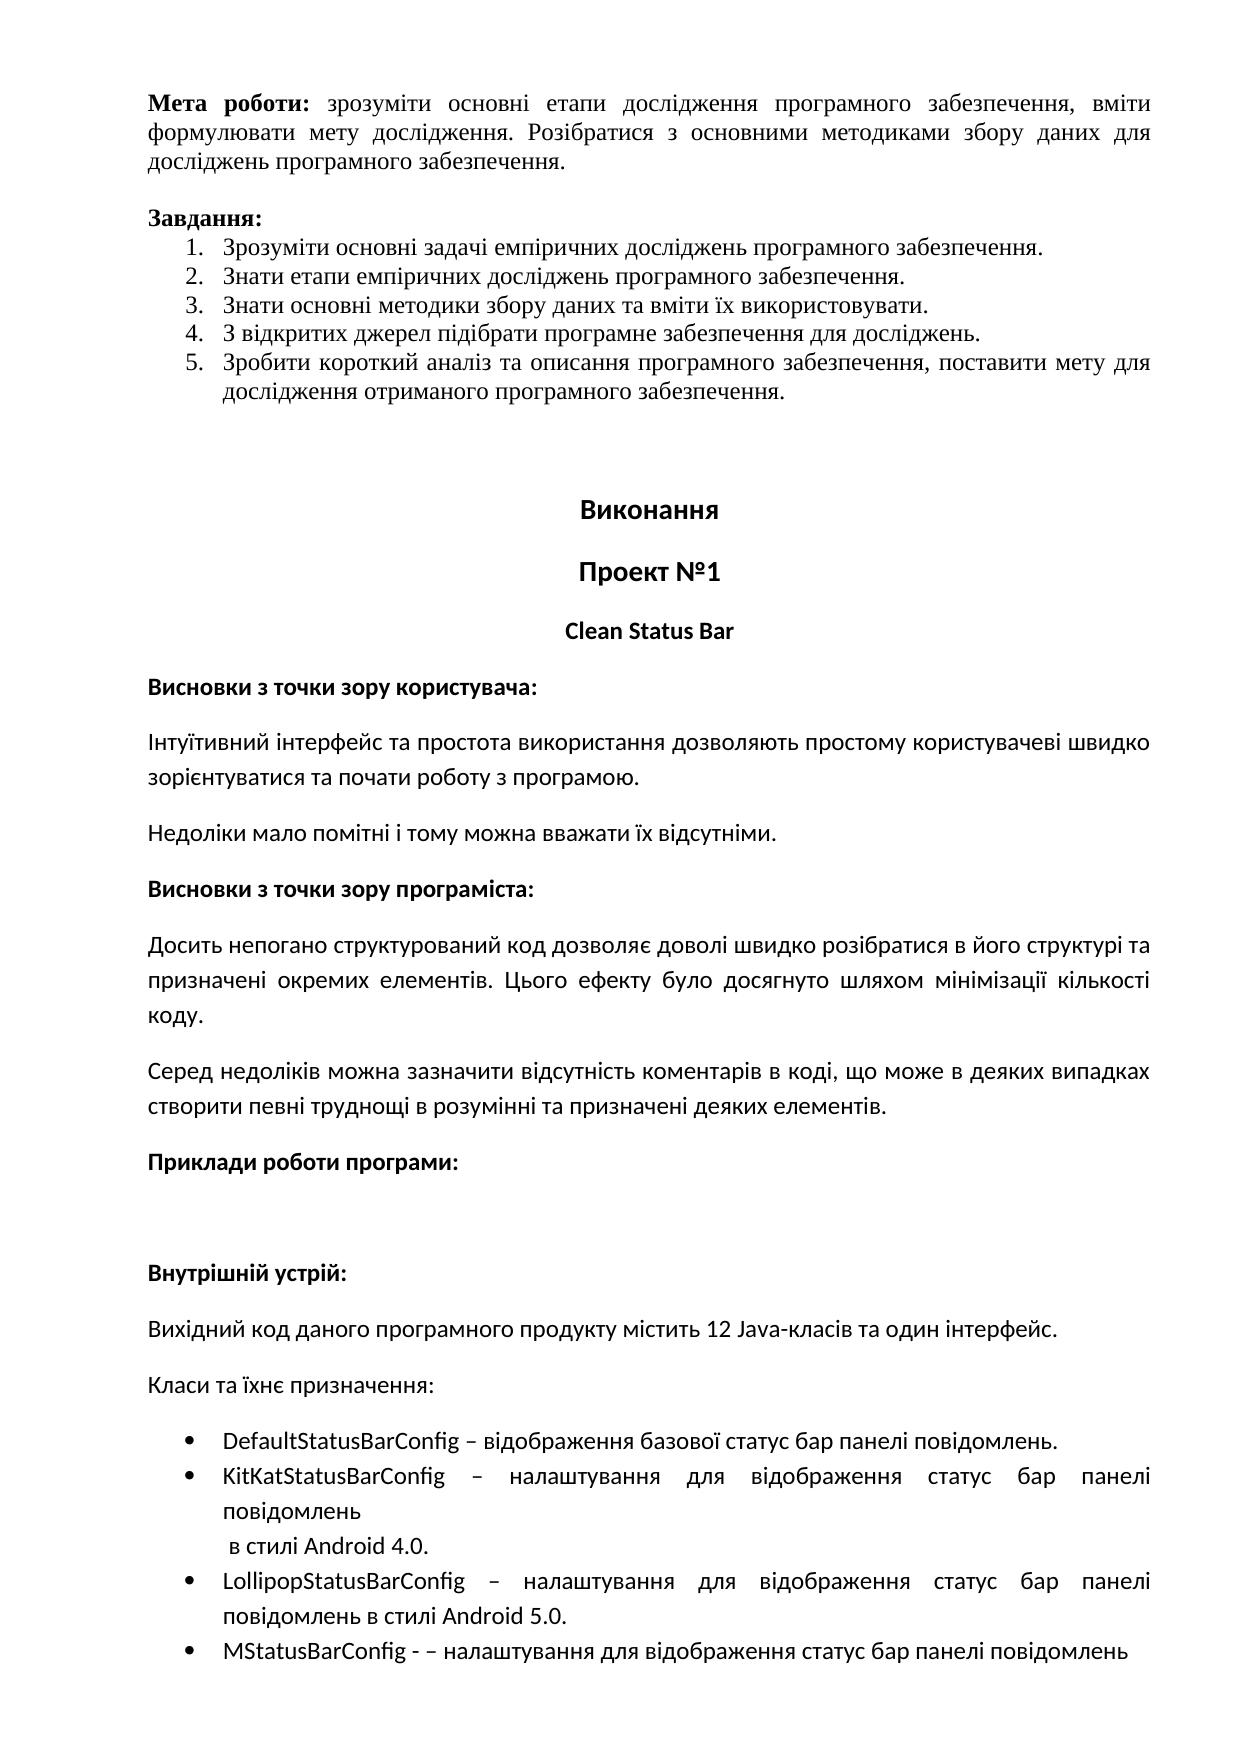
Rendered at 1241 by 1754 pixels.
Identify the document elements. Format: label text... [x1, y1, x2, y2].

list MStatusBarConfig - – налаштування для відображення статус бар панелі повідомлень [185, 1635, 1152, 1665]
text Висновки з точки зору програміста: [148, 873, 1152, 904]
text Внутрішній устрій: [148, 1257, 1152, 1288]
text Досить непогано структурований код дозволяє доволі швидко розібратися в його структурі та призначені окремих елементів. Цього ефекту було досягнуто шляхом мінімізації кількості коду. [148, 929, 1152, 1029]
text Інтуїтивний інтерфейс та простота використання дозволяють простому користувачеві швидко зорієнтуватися та почати роботу з програмою. [148, 727, 1152, 792]
list З відкритих джерел підібрати програмне забезпечення для досліджень. [185, 318, 1152, 347]
list LollipopStatusBarConfig – налаштування для відображення статус бар панелі повідомлень в стилі Android 5.0. [185, 1565, 1152, 1630]
text Виконання [148, 491, 1152, 527]
text Висновки з точки зору користувача: [148, 671, 1152, 701]
list Зрозуміти основні задачі емпіричних досліджень програмного забезпечення. [185, 232, 1152, 261]
text Класи та їхнє призначення: [148, 1369, 1152, 1399]
text Серед недоліків можна зазначити відсутність коментарів в коді, що може в деяких випадках створити певні труднощі в розумінні та призначені деяких елементів. [148, 1055, 1152, 1120]
text Приклади роботи програми: [148, 1146, 1152, 1176]
list KitKatStatusBarConfig – налаштування для відображення статус бар панелі повідомлень [185, 1460, 1152, 1525]
text Недоліки мало помітні і тому можна вважати їх відсутніми. [148, 817, 1152, 848]
list Знати етапи емпіричних досліджень програмного забезпечення. [185, 261, 1152, 290]
list Знати основні методики збору даних та вміти їх використовувати. [185, 290, 1152, 318]
text Мета роботи: зрозуміти основні етапи дослідження програмного забезпечення, вміти формулювати мету дослідження. Розібратися з основними методиками збору даних для досліджень програмного забезпечення. [148, 88, 1152, 175]
list Зробити короткий аналіз та описання програмного забезпечення, поставити мету для дослідження отриманого програмного забезпечення. [185, 347, 1152, 405]
text Clean Status Bar [148, 615, 1152, 645]
text Проект №1 [148, 553, 1152, 589]
text Вихідний код даного програмного продукту містить 12 Java-класів та один інтерфейс. [148, 1313, 1152, 1344]
list DefaultStatusBarConfig – відображення базової статус бар панелі повідомлень. [185, 1425, 1152, 1455]
text Завдання: [148, 203, 1152, 232]
list в стилі Android 4.0. [223, 1530, 1152, 1560]
